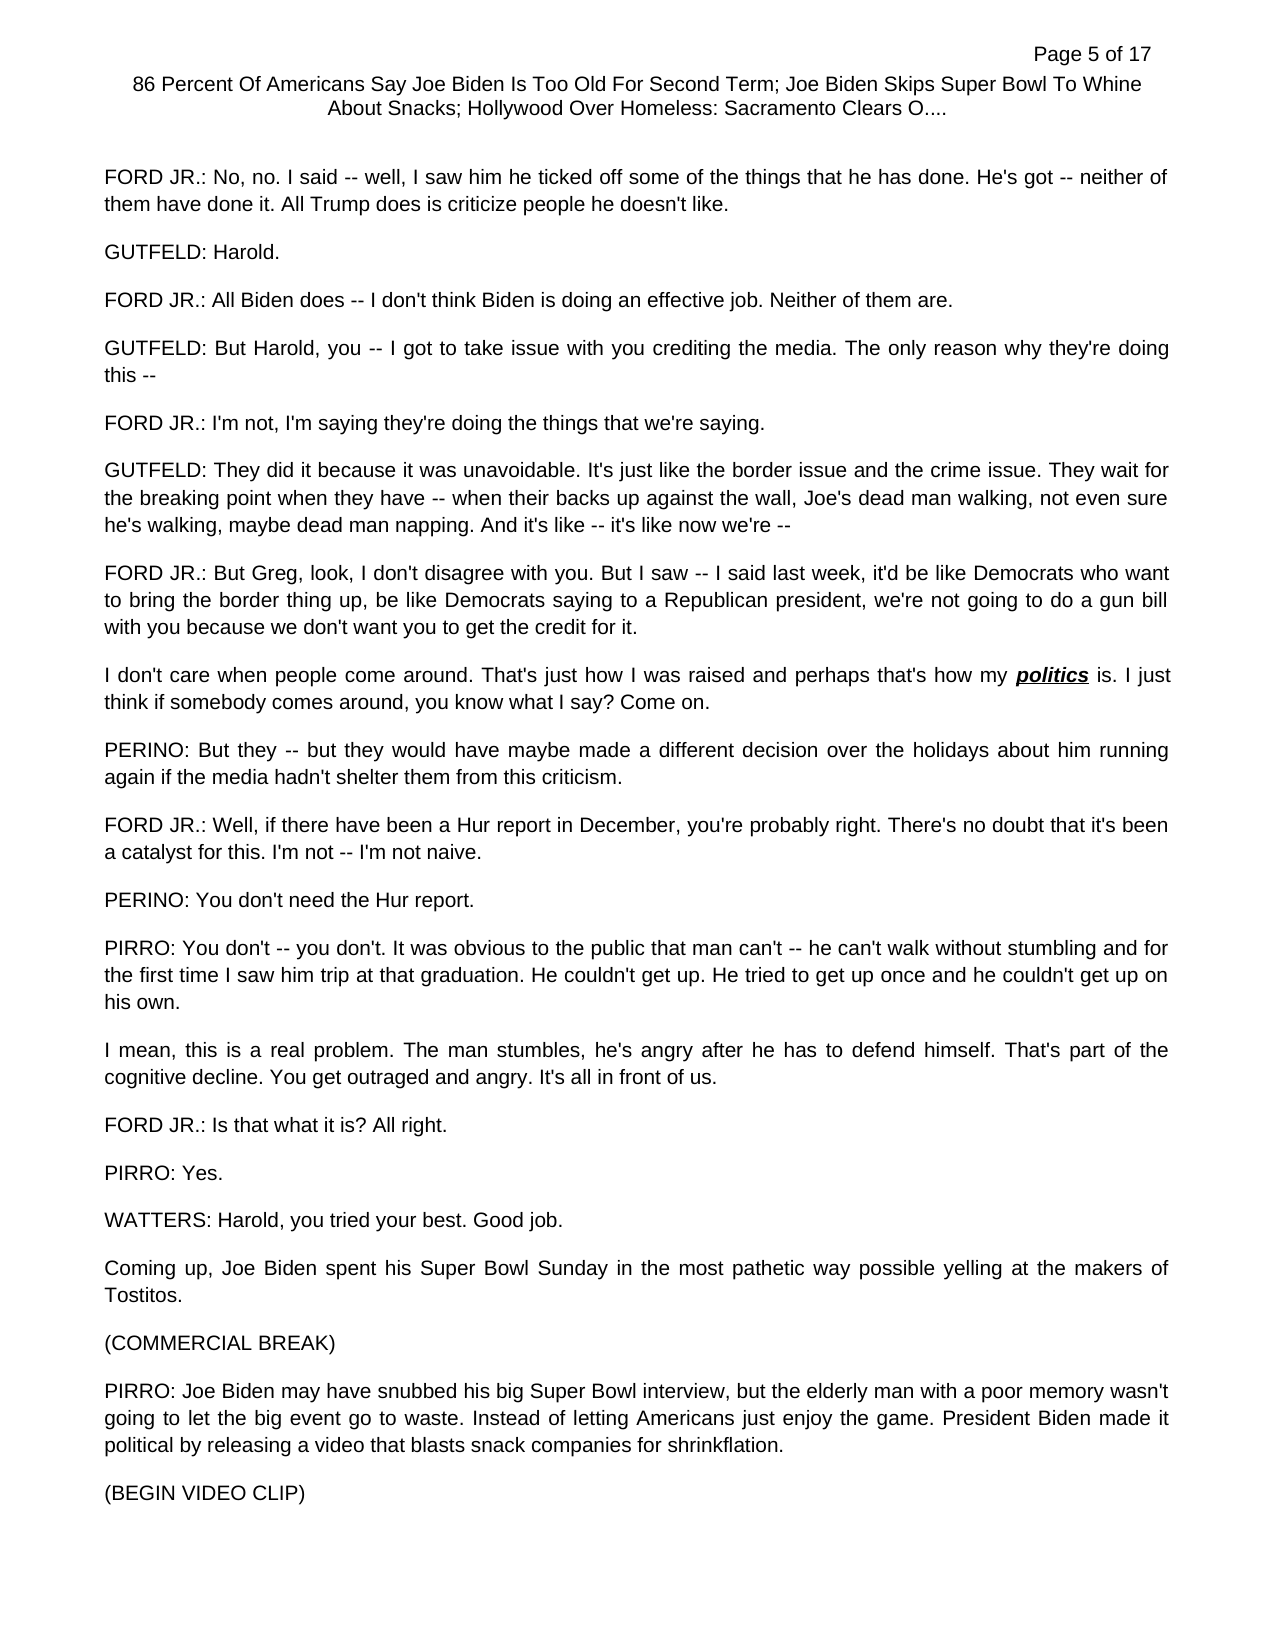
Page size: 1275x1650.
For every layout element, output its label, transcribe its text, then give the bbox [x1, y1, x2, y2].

text WATTERS: Harold, you tried your best. Good job. [104, 1205, 1171, 1232]
text PIRRO: You don't -- you don't. It was obvious to the public that man can't -- he can't walk without stumbling and for the first time I saw him trip at that graduation. He couldn't get up. He tried to get up once and he couldn't get up on his own. [104, 932, 1171, 1013]
text (COMMERCIAL BREAK) [104, 1328, 1171, 1355]
text FORD JR.: Well, if there have been a Hur report in December, you're probably right. There's no doubt that it's been a catalyst for this. I'm not -- I'm not naive. [104, 809, 1171, 863]
text FORD JR.: Is that what it is? All right. [104, 1109, 1171, 1136]
text FORD JR.: I'm not, I'm saying they're doing the things that we're saying. [104, 407, 1171, 434]
text FORD JR.: All Biden does -- I don't think Biden is doing an effective job. Neither of them are. [104, 284, 1171, 311]
text FORD JR.: No, no. I said -- well, I saw him he ticked off some of the things that he has done. He's got -- neither of them have done it. All Trump does is criticize people he doesn't like. [104, 161, 1171, 216]
text Coming up, Joe Biden spent his Super Bowl Sunday in the most pathetic way possible yelling at the makers of Tostitos. [104, 1253, 1171, 1307]
text PIRRO: Joe Biden may have snubbed his big Super Bowl interview, but the elderly man with a poor memory wasn't going to let the big event go to waste. Instead of letting Americans just enjoy the game. President Biden made it political by releasing a video that blasts snack companies for shrinkflation. [104, 1376, 1171, 1457]
text GUTFELD: They did it because it was unavoidable. It's just like the border issue and the crime issue. They wait for the breaking point when they have -- when their backs up against the wall, Joe's dead man walking, not even sure he's walking, maybe dead man napping. And it's like -- it's like now we're -- [104, 455, 1171, 536]
text PERINO: But they -- but they would have maybe made a different decision over the holidays about him running again if the media hadn't shelter them from this criticism. [104, 734, 1171, 788]
text GUTFELD: Harold. [104, 236, 1171, 263]
text PIRRO: Yes. [104, 1157, 1171, 1184]
text (BEGIN VIDEO CLIP) [104, 1478, 1171, 1505]
text I don't care when people come around. That's just how I was raised and perhaps that's how my politics is. I just think if somebody comes around, you know what I say? Come on. [104, 659, 1171, 713]
text PERINO: You don't need the Hur report. [104, 884, 1171, 911]
text GUTFELD: But Harold, you -- I got to take issue with you crediting the media. The only reason why they're doing this -- [104, 332, 1171, 386]
text I mean, this is a real problem. The man stumbles, he's angry after he has to defend himself. That's part of the cognitive decline. You get outraged and angry. It's all in front of us. [104, 1034, 1171, 1088]
text FORD JR.: But Greg, look, I don't disagree with you. But I saw -- I said last week, it'd be like Democrats who want to bring the border thing up, be like Democrats saying to a Republican president, we're not going to do a gun bill with you because we don't want you to get the credit for it. [104, 557, 1171, 638]
